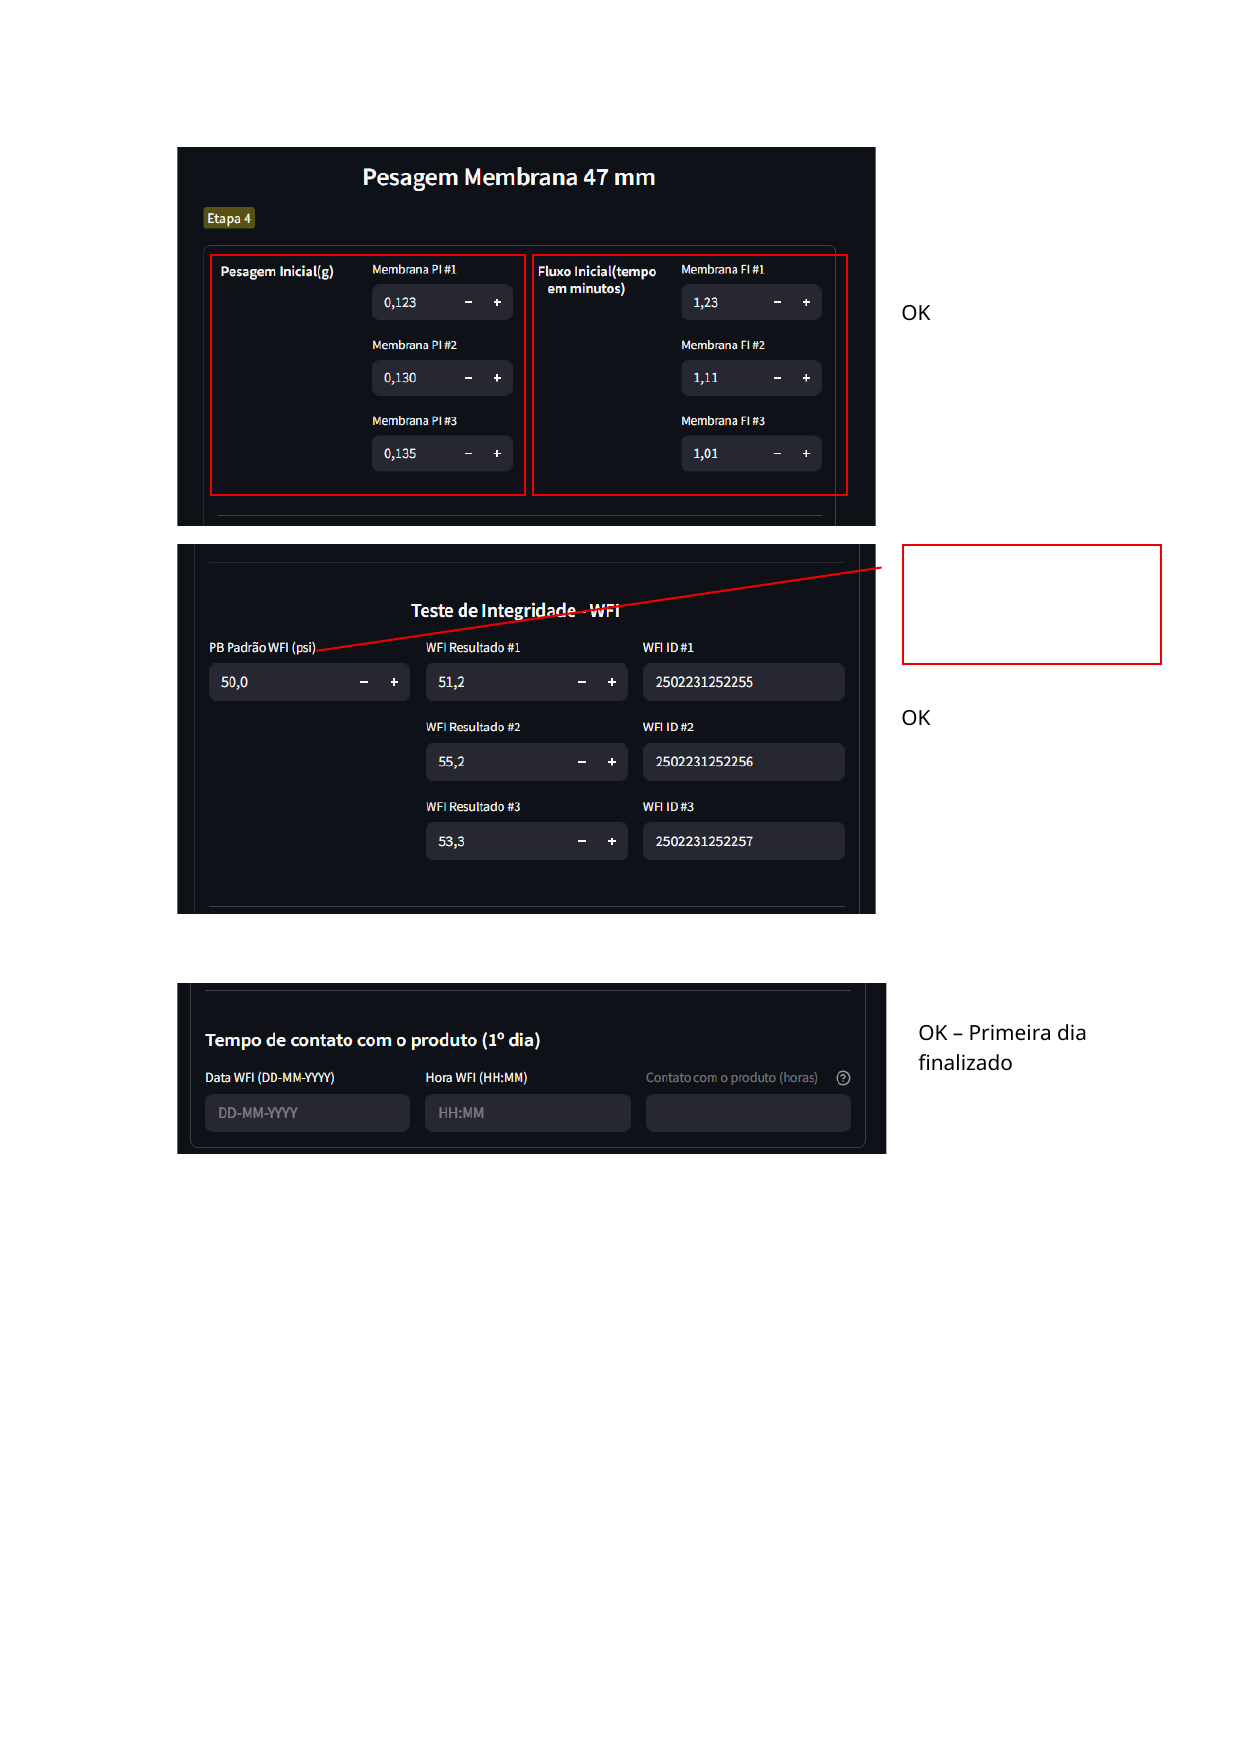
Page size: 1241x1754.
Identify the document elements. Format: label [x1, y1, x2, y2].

picture [177, 983, 887, 1154]
picture [177, 147, 876, 526]
picture [177, 544, 876, 914]
